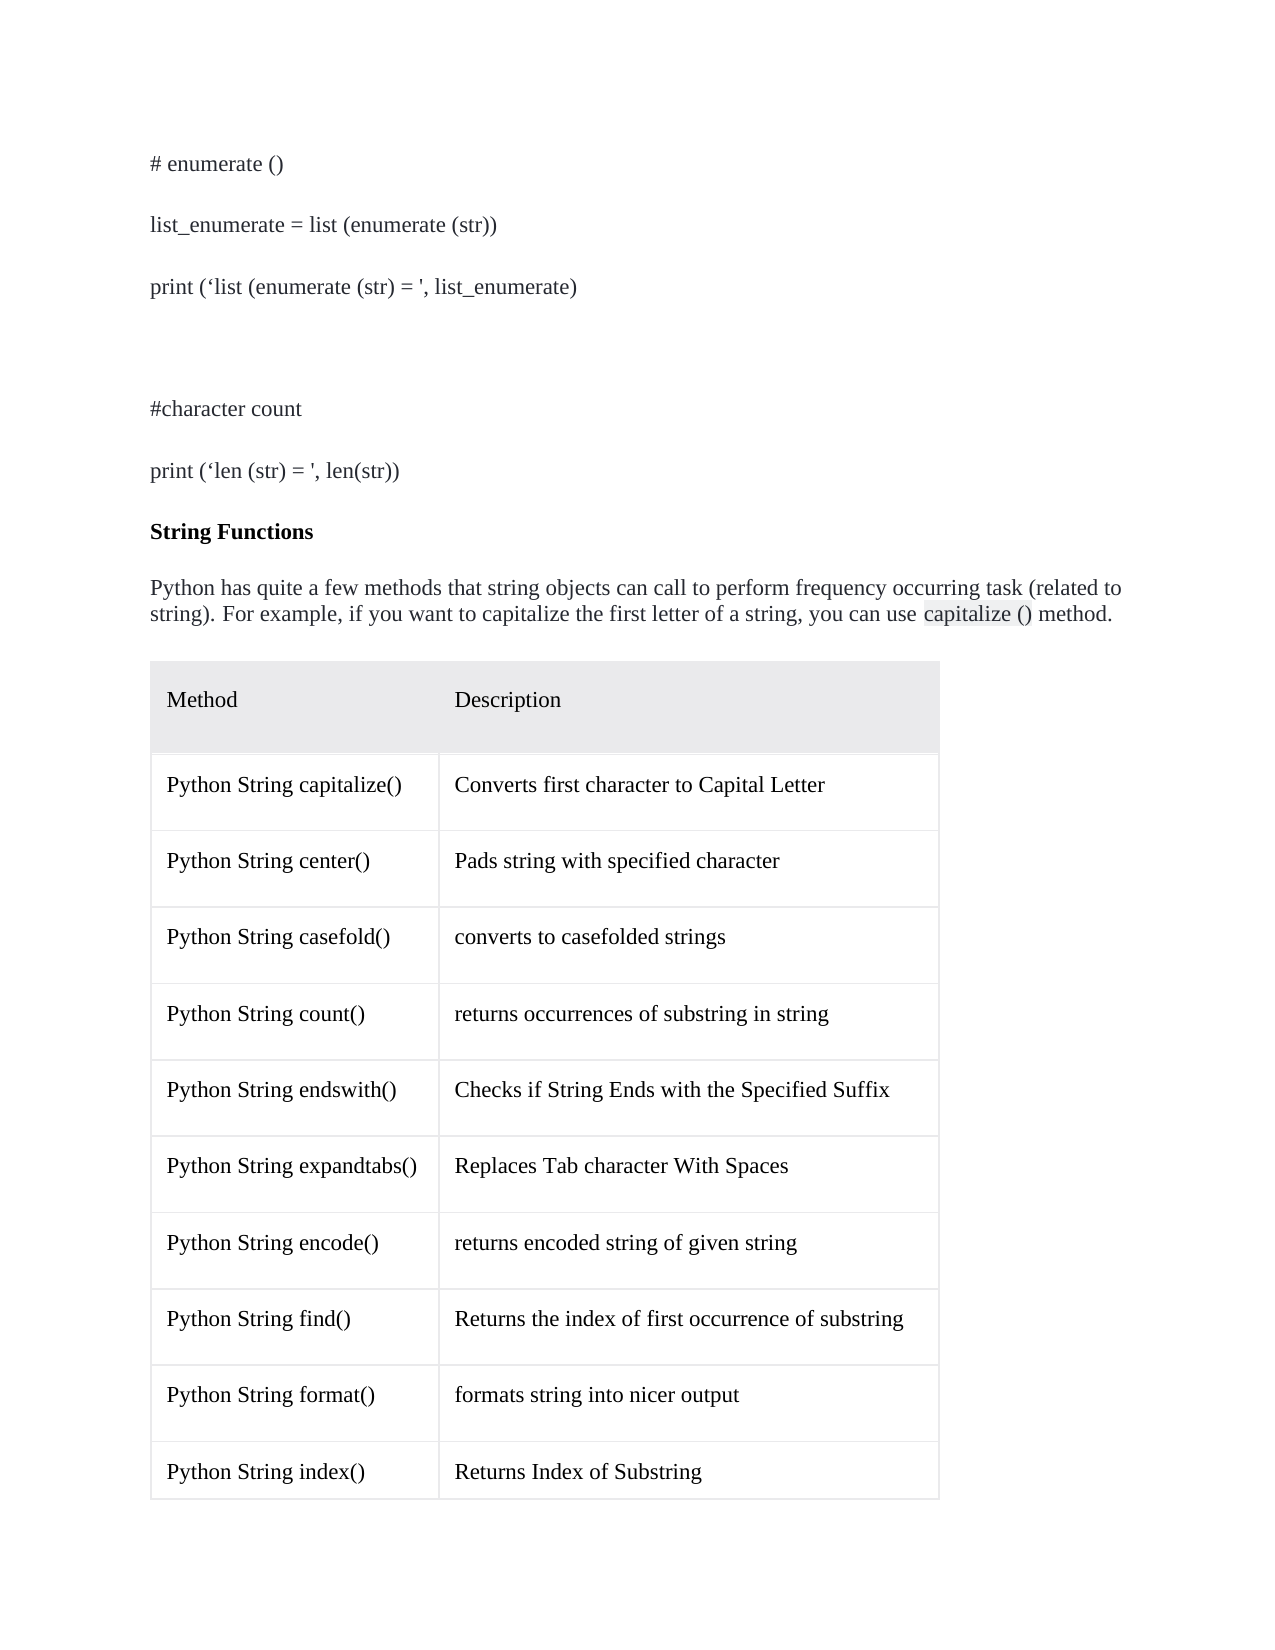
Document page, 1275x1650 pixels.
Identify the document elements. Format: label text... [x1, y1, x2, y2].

text list_enumerate = list (enumerate (str)) [150, 211, 1125, 238]
text # enumerate () [150, 150, 1125, 176]
text #character count [150, 395, 1125, 422]
table_cell Replaces Tab character With Spaces [440, 1137, 938, 1212]
table_cell Python String index() [152, 1442, 438, 1498]
table_cell formats string into nicer output [440, 1366, 938, 1441]
table_cell Python String casefold() [152, 908, 438, 982]
table_cell returns occurrences of substring in string [440, 984, 938, 1059]
text print (‘list (enumerate (str) = ', list_enumerate) [150, 273, 1125, 299]
table_cell Converts first character to Capital Letter [440, 755, 938, 830]
table_cell Returns the index of first occurrence of substring [440, 1290, 938, 1364]
table_header Description [440, 663, 938, 753]
table_cell Pads string with specified character [440, 831, 938, 906]
table_cell Returns Index of Substring [440, 1442, 938, 1498]
text print (‘len (str) = ', len(str)) [150, 457, 1125, 483]
text String Functions [150, 518, 1125, 544]
table_cell Python String count() [152, 984, 438, 1059]
table_cell Python String capitalize() [152, 755, 438, 830]
table_cell Checks if String Ends with the Specified Suffix [440, 1061, 938, 1135]
table_cell Python String encode() [152, 1213, 438, 1288]
table_cell Python String center() [152, 831, 438, 906]
table_cell Python String endswith() [152, 1061, 438, 1135]
table_cell Python String format() [152, 1366, 438, 1441]
table_header Method [152, 663, 438, 753]
table_cell Python String find() [152, 1290, 438, 1364]
table_cell Python String expandtabs() [152, 1137, 438, 1212]
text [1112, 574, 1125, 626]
table_cell converts to casefolded strings [440, 908, 938, 982]
table_cell returns encoded string of given string [440, 1213, 938, 1288]
